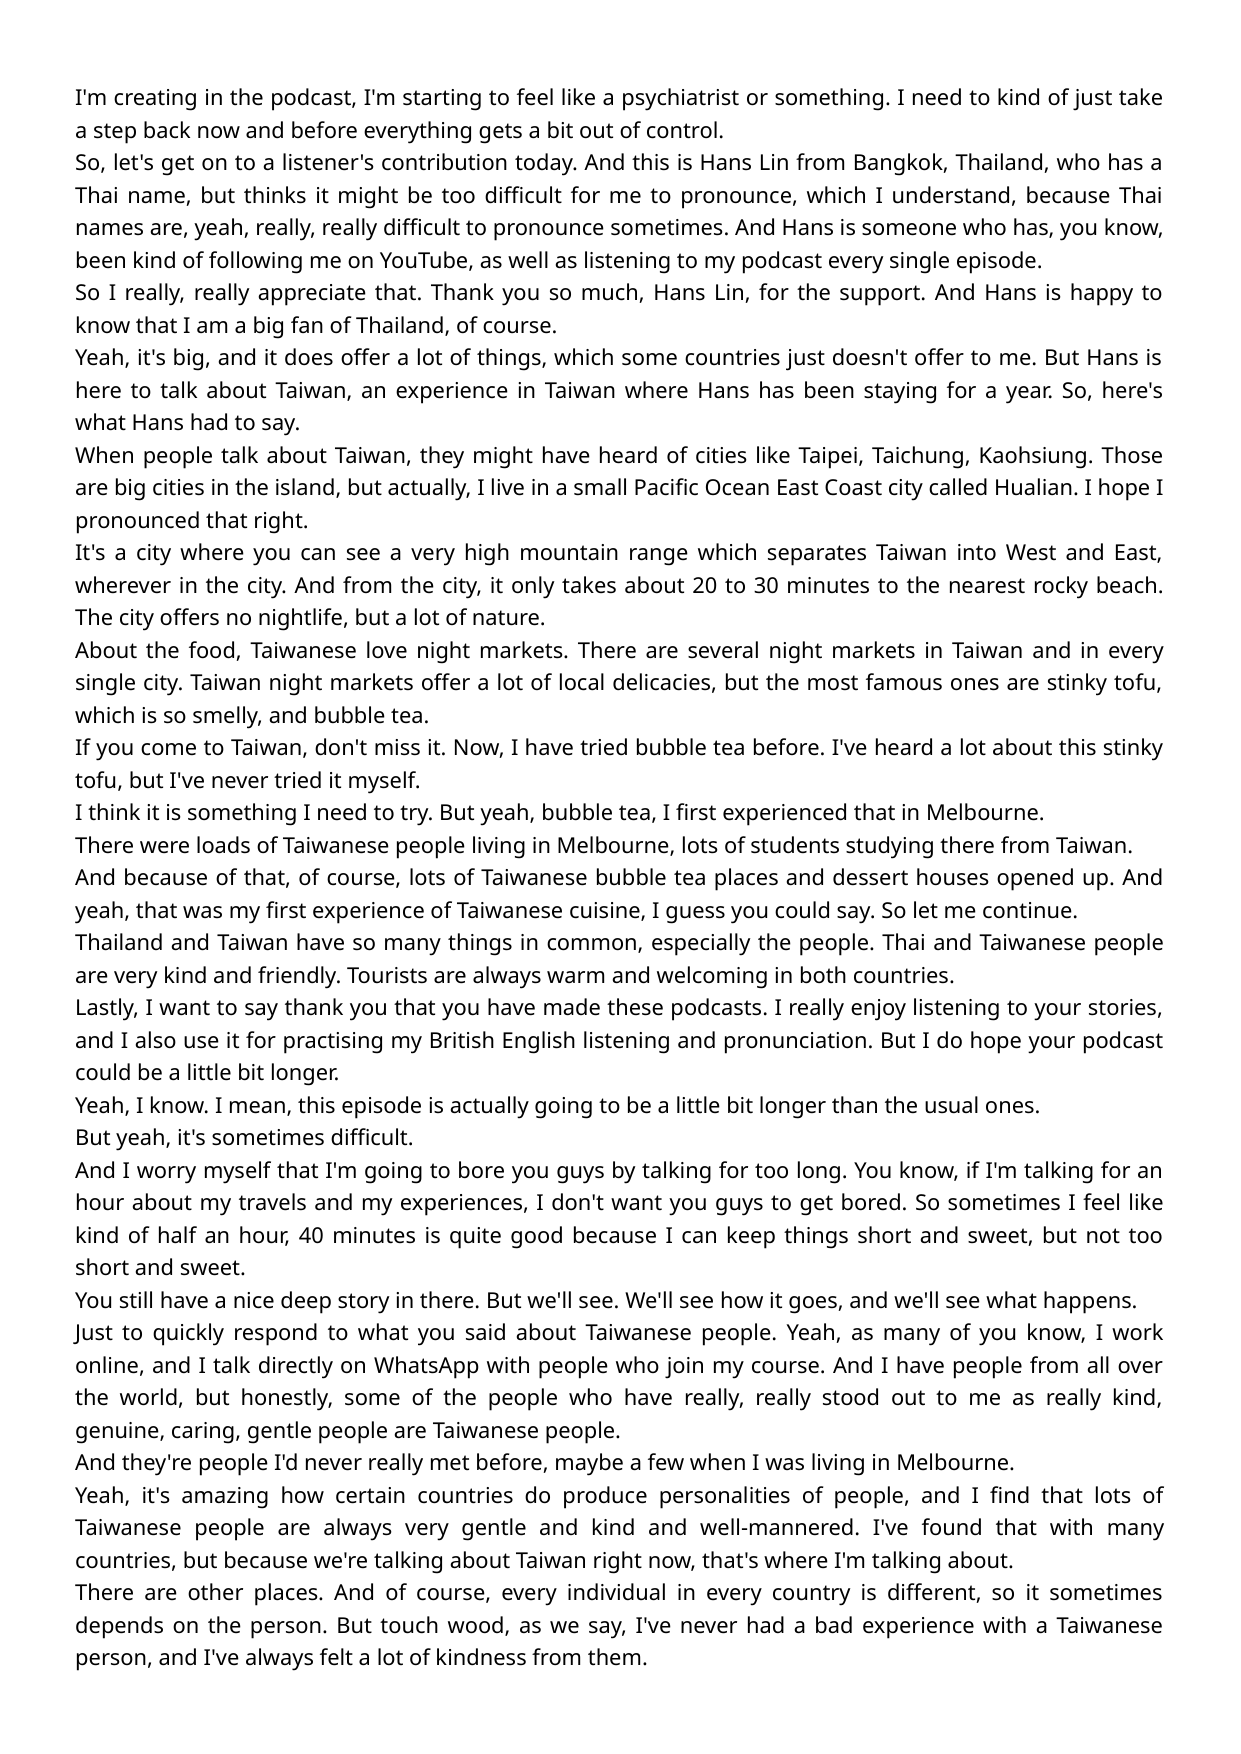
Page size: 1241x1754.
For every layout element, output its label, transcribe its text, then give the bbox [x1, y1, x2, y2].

text There were loads of Taiwanese people living in Melbourne, lots of students studying there from Taiwan. [75, 828, 1165, 861]
text And I worry myself that I'm going to bore you guys by talking for too long. You know, if I'm talking for an hour about my travels and my experiences, I don't want you guys to get bored. So sometimes I feel like kind of half an hour, 40 minutes is quite good because I can keep things short and sweet, but not too short and sweet. [75, 1153, 1165, 1283]
text Thailand and Taiwan have so many things in common, especially the people. Thai and Taiwanese people are very kind and friendly. Tourists are always warm and welcoming in both countries. [75, 926, 1165, 991]
text Yeah, it's big, and it does offer a lot of things, which some countries just doesn't offer to me. But Hans is here to talk about Taiwan, an experience in Taiwan where Hans has been staying for a year. So, here's what Hans had to say. [75, 341, 1165, 438]
text Yeah, I know. I mean, this episode is actually going to be a little bit longer than the usual ones. [75, 1088, 1165, 1121]
text If you come to Taiwan, don't miss it. Now, I have tried bubble tea before. I've heard a lot about this stinky tofu, but I've never tried it myself. [75, 731, 1165, 796]
text Lastly, I want to say thank you that you have made these podcasts. I really enjoy listening to your stories, and I also use it for practising my British English listening and pronunciation. But I do hope your podcast could be a little bit longer. [75, 991, 1165, 1088]
text Just to quickly respond to what you said about Taiwanese people. Yeah, as many of you know, I work online, and I talk directly on WhatsApp with people who join my course. And I have people from all over the world, but honestly, some of the people who have really, really stood out to me as really kind, genuine, caring, gentle people are Taiwanese people. [75, 1316, 1165, 1446]
text You still have a nice deep story in there. But we'll see. We'll see how it goes, and we'll see what happens. [75, 1283, 1165, 1316]
text But yeah, it's sometimes difficult. [75, 1121, 1165, 1153]
text And they're people I'd never really met before, maybe a few when I was living in Melbourne. [75, 1446, 1165, 1478]
text And because of that, of course, lots of Taiwanese bubble tea places and dessert houses opened up. And yeah, that was my first experience of Taiwanese cuisine, I guess you could say. So let me continue. [75, 861, 1165, 926]
text When people talk about Taiwan, they might have heard of cities like Taipei, Taichung, Kaohsiung. Those are big cities in the island, but actually, I live in a small Pacific Ocean East Coast city called Hualian. I hope I pronounced that right. [75, 438, 1165, 536]
text It's a city where you can see a very high mountain range which separates Taiwan into West and East, wherever in the city. And from the city, it only takes about 20 to 30 minutes to the nearest rocky beach. The city offers no nightlife, but a lot of nature. [75, 536, 1165, 633]
text About the food, Taiwanese love night markets. There are several night markets in Taiwan and in every single city. Taiwan night markets offer a lot of local delicacies, but the most famous ones are stinky tofu, which is so smelly, and bubble tea. [75, 633, 1165, 731]
text So, let's get on to a listener's contribution today. And this is Hans Lin from Bangkok, Thailand, who has a Thai name, but thinks it might be too difficult for me to pronounce, which I understand, because Thai names are, yeah, really, really difficult to pronounce sometimes. And Hans is someone who has, you know, been kind of following me on YouTube, as well as listening to my podcast every single episode. [75, 146, 1165, 276]
text So I really, really appreciate that. Thank you so much, Hans Lin, for the support. And Hans is happy to know that I am a big fan of Thailand, of course. [75, 276, 1165, 341]
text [75, 81, 1165, 146]
text Yeah, it's amazing how certain countries do produce personalities of people, and I find that lots of Taiwanese people are always very gentle and kind and well-mannered. I've found that with many countries, but because we're talking about Taiwan right now, that's where I'm talking about. [75, 1478, 1165, 1576]
text I think it is something I need to try. But yeah, bubble tea, I first experienced that in Melbourne. [75, 796, 1165, 828]
text There are other places. And of course, every individual in every country is different, so it sometimes depends on the person. But touch wood, as we say, I've never had a bad experience with a Taiwanese person, and I've always felt a lot of kindness from them. [75, 1576, 1165, 1673]
